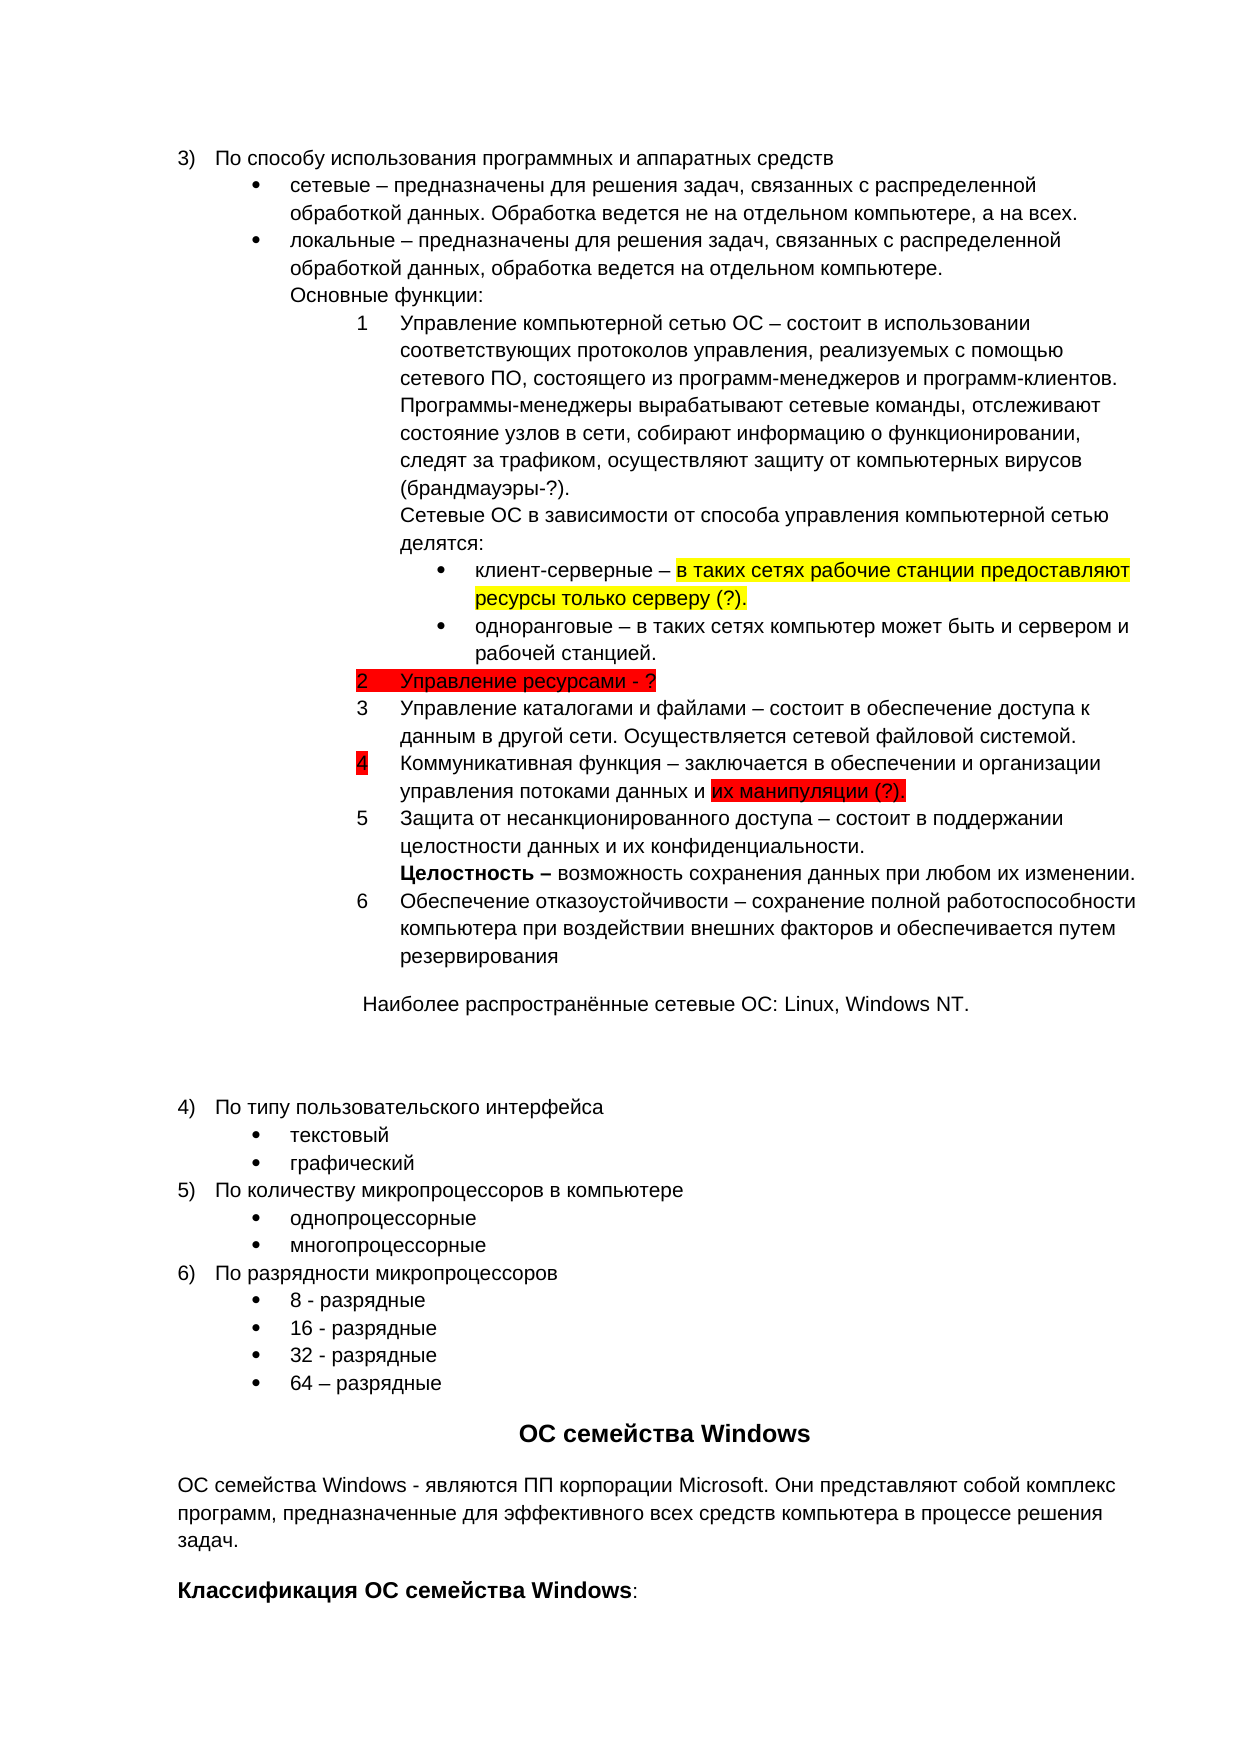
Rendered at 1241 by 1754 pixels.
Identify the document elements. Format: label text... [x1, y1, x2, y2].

list текстовый [252, 1123, 1152, 1147]
list сетевые – предназначены для решения задач, связанных с распределенной обработкой данных. Обработка ведется не на отдельном компьютере, а на всех. [252, 173, 1152, 225]
list одноранговые – в таких сетях компьютер может быть и сервером и рабочей станцией. [437, 613, 1152, 665]
list Основные функции: [290, 283, 1152, 307]
list 64 – разрядные [252, 1371, 1152, 1395]
list Управление компьютерной сетью ОС – состоит в использовании соответствующих протоколов управления, реализуемых с помощью сетевого ПО, состоящего из программ-менеджеров и программ-клиентов. Программы-менеджеры вырабатывают сетевые команды, отслеживают состояние узлов в сети, собирают информацию о функционировании, следят за трафиком, осуществляют защиту от компьютерных вирусов (брандмауэры-?). [362, 311, 1152, 500]
list Коммуникативная функция – заключается в обеспечении и организации управления потоками данных и их манипуляции (?). [362, 751, 1152, 802]
list Управление ресурсами - ? [362, 668, 1152, 692]
list 8 - разрядные [252, 1288, 1152, 1312]
text Наиболее распространённые сетевые ОС: Linux, Windows NT. [362, 992, 1152, 1016]
list Обеспечение отказоустойчивости – сохранение полной работоспособности компьютера при воздействии внешних факторов и обеспечивается путем резервирования [362, 888, 1152, 967]
text ОС семейства Windows [177, 1419, 1152, 1448]
list графический [252, 1150, 1152, 1174]
list локальные – предназначены для решения задач, связанных с распределенной обработкой данных, обработка ведется на отдельном компьютере. [252, 228, 1152, 280]
list 16 - разрядные [252, 1316, 1152, 1340]
list По разрядности микропроцессоров [177, 1261, 1152, 1284]
list Управление каталогами и файлами – состоит в обеспечение доступа к данным в другой сети. Осуществляется сетевой файловой системой. [362, 696, 1152, 747]
list По типу пользовательского интерфейса [177, 1095, 1152, 1119]
list Защита от несанкционированного доступа – состоит в поддержании целостности данных и их конфиденциальности. [362, 806, 1152, 857]
text ОС семейства Windows - являются ПП корпорации Microsoft. Они представляют собой комплекс программ, предназначенные для эффективного всех средств компьютера в процессе решения задач. [177, 1473, 1152, 1552]
list многопроцессорные [252, 1233, 1152, 1257]
list однопроцессорные [252, 1205, 1152, 1229]
list 32 - разрядные [252, 1343, 1152, 1367]
list Сетевые ОС в зависимости от способа управления компьютерной сетью делятся: [400, 503, 1152, 555]
list клиент-серверные – в таких сетях рабочие станции предоставляют ресурсы только серверу (?). [437, 558, 1152, 610]
list Целостность – возможность сохранения данных при любом их изменении. [400, 861, 1152, 885]
text Классификация ОС семейства Windows: [177, 1577, 1152, 1603]
list По способу использования программных и аппаратных средств [177, 146, 1152, 169]
list По количеству микропроцессоров в компьютере [177, 1178, 1152, 1202]
